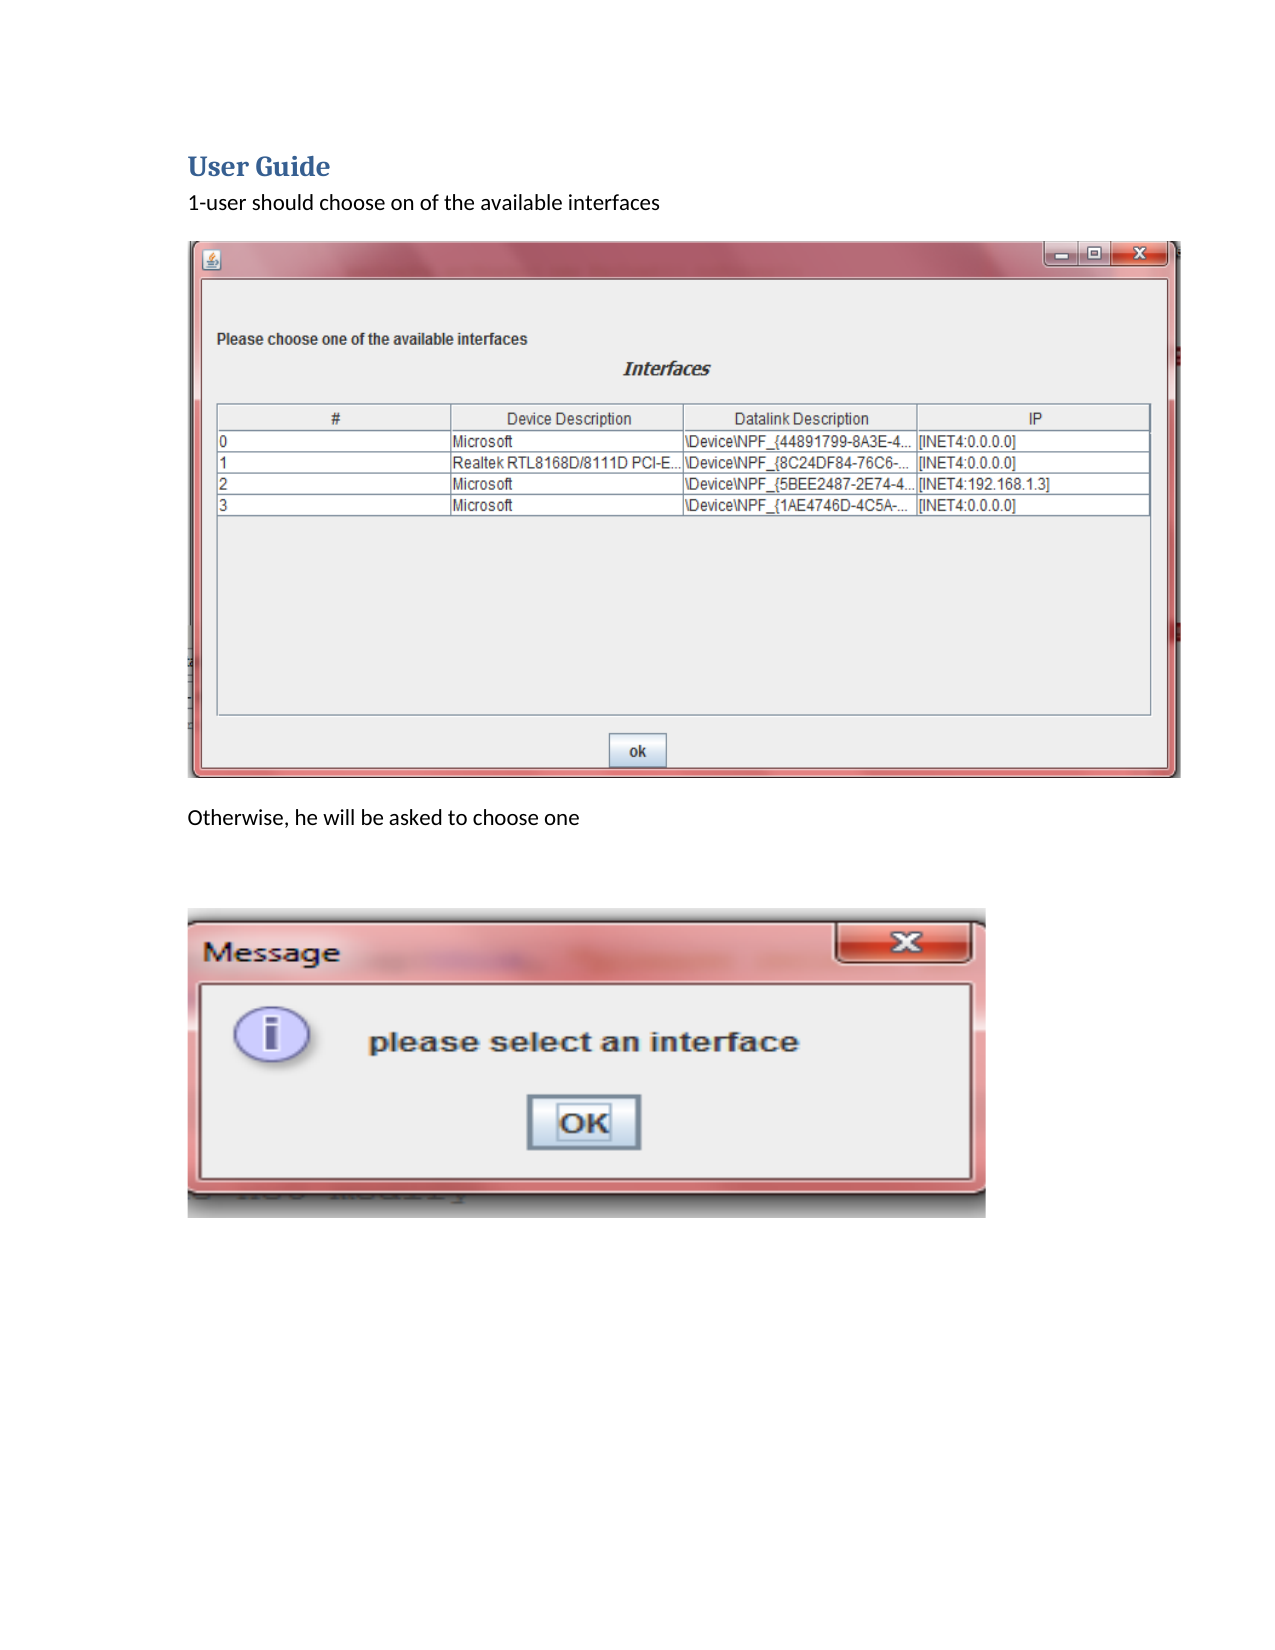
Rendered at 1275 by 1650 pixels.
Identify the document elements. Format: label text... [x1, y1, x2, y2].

subtitle User Guide [187, 150, 1087, 183]
picture [187, 908, 986, 1218]
picture [187, 241, 1181, 778]
text Otherwise, he will be asked to choose one [187, 803, 1087, 831]
text 1-user should choose on of the available interfaces [187, 188, 1087, 217]
